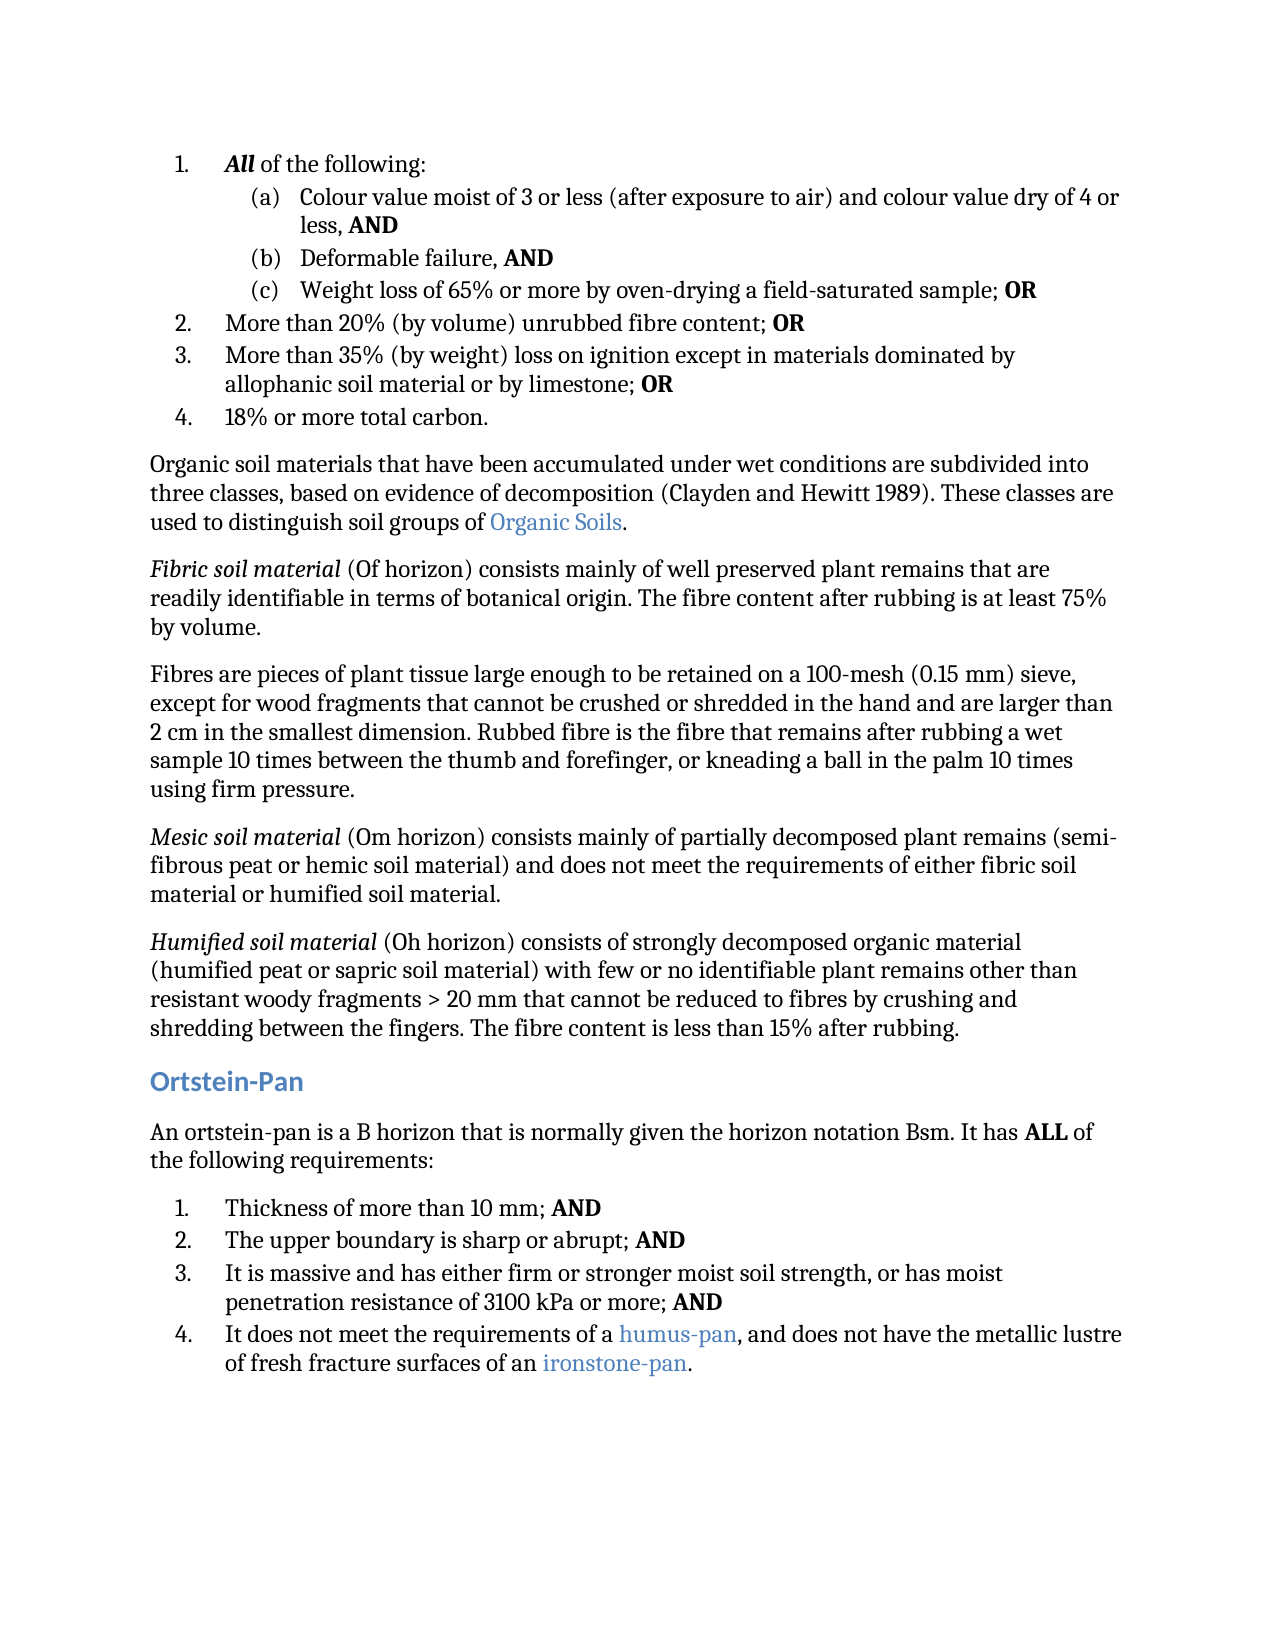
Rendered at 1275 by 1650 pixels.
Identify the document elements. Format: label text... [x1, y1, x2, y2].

list Thickness of more than 10 mm; AND [175, 1194, 1125, 1223]
text An ortstein-pan is a B horizon that is normally given the horizon notation Bsm. It has ALL of the following requirements: [150, 1118, 1125, 1175]
list More than 20% (by volume) unrubbed fibre content; OR [175, 309, 1125, 337]
list Deformable failure, AND [250, 244, 1125, 272]
text Fibres are pieces of plant tissue large enough to be retained on a 100-mesh (0.15 mm) sieve, except for wood fragments that cannot be crushed or shredded in the hand and are larger than 2 cm in the smallest dimension. Rubbed fibre is the fibre that remains after rubbing a wet sample 10 times between the thumb and forefinger, or kneading a ball in the palm 10 times using firm pressure. [150, 660, 1125, 804]
list Weight loss of 65% or more by oven-drying a field-saturated sample; OR [250, 276, 1125, 305]
list The upper boundary is sharp or abrupt; AND [175, 1226, 1125, 1255]
text Mesic soil material (Om horizon) consists mainly of partially decomposed plant remains (semi-fibrous peat or hemic soil material) and does not meet the requirements of either fibric soil material or humified soil material. [150, 822, 1125, 909]
text Humified soil material (Oh horizon) consists of strongly decomposed organic material (humified peat or sapric soil material) with few or no identifiable plant remains other than resistant woody fragments > 20 mm that cannot be reduced to fibres by crushing and shredding between the fingers. The fibre content is less than 15% after rubbing. [150, 927, 1125, 1042]
text Fibric soil material (Of horizon) consists mainly of well preserved plant remains that are readily identifiable in terms of botanical origin. The fibre content after rubbing is at least 75% by volume. [150, 555, 1125, 641]
subtitle Ortstein-Pan [150, 1063, 1125, 1099]
list It is massive and has either firm or stronger moist soil strength, or has moist penetration resistance of 3100 kPa or more; AND [175, 1259, 1125, 1316]
text Organic soil materials that have been accumulated under wet conditions are subdivided into three classes, based on evidence of decomposition (Clayden and Hewitt 1989). These classes are used to distinguish soil groups of Organic Soils. [150, 450, 1125, 536]
list It does not meet the requirements of a humus-pan, and does not have the metallic lustre of fresh fracture surfaces of an ironstone-pan. [175, 1320, 1125, 1378]
list 18% or more total carbon. [175, 402, 1125, 431]
list More than 35% (by weight) loss on ignition except in materials dominated by allophanic soil material or by limestone; OR [175, 341, 1125, 399]
list Colour value moist of 3 or less (after exposure to air) and colour value dry of 4 or less, AND [250, 182, 1125, 240]
list All of the following: [175, 150, 1125, 179]
